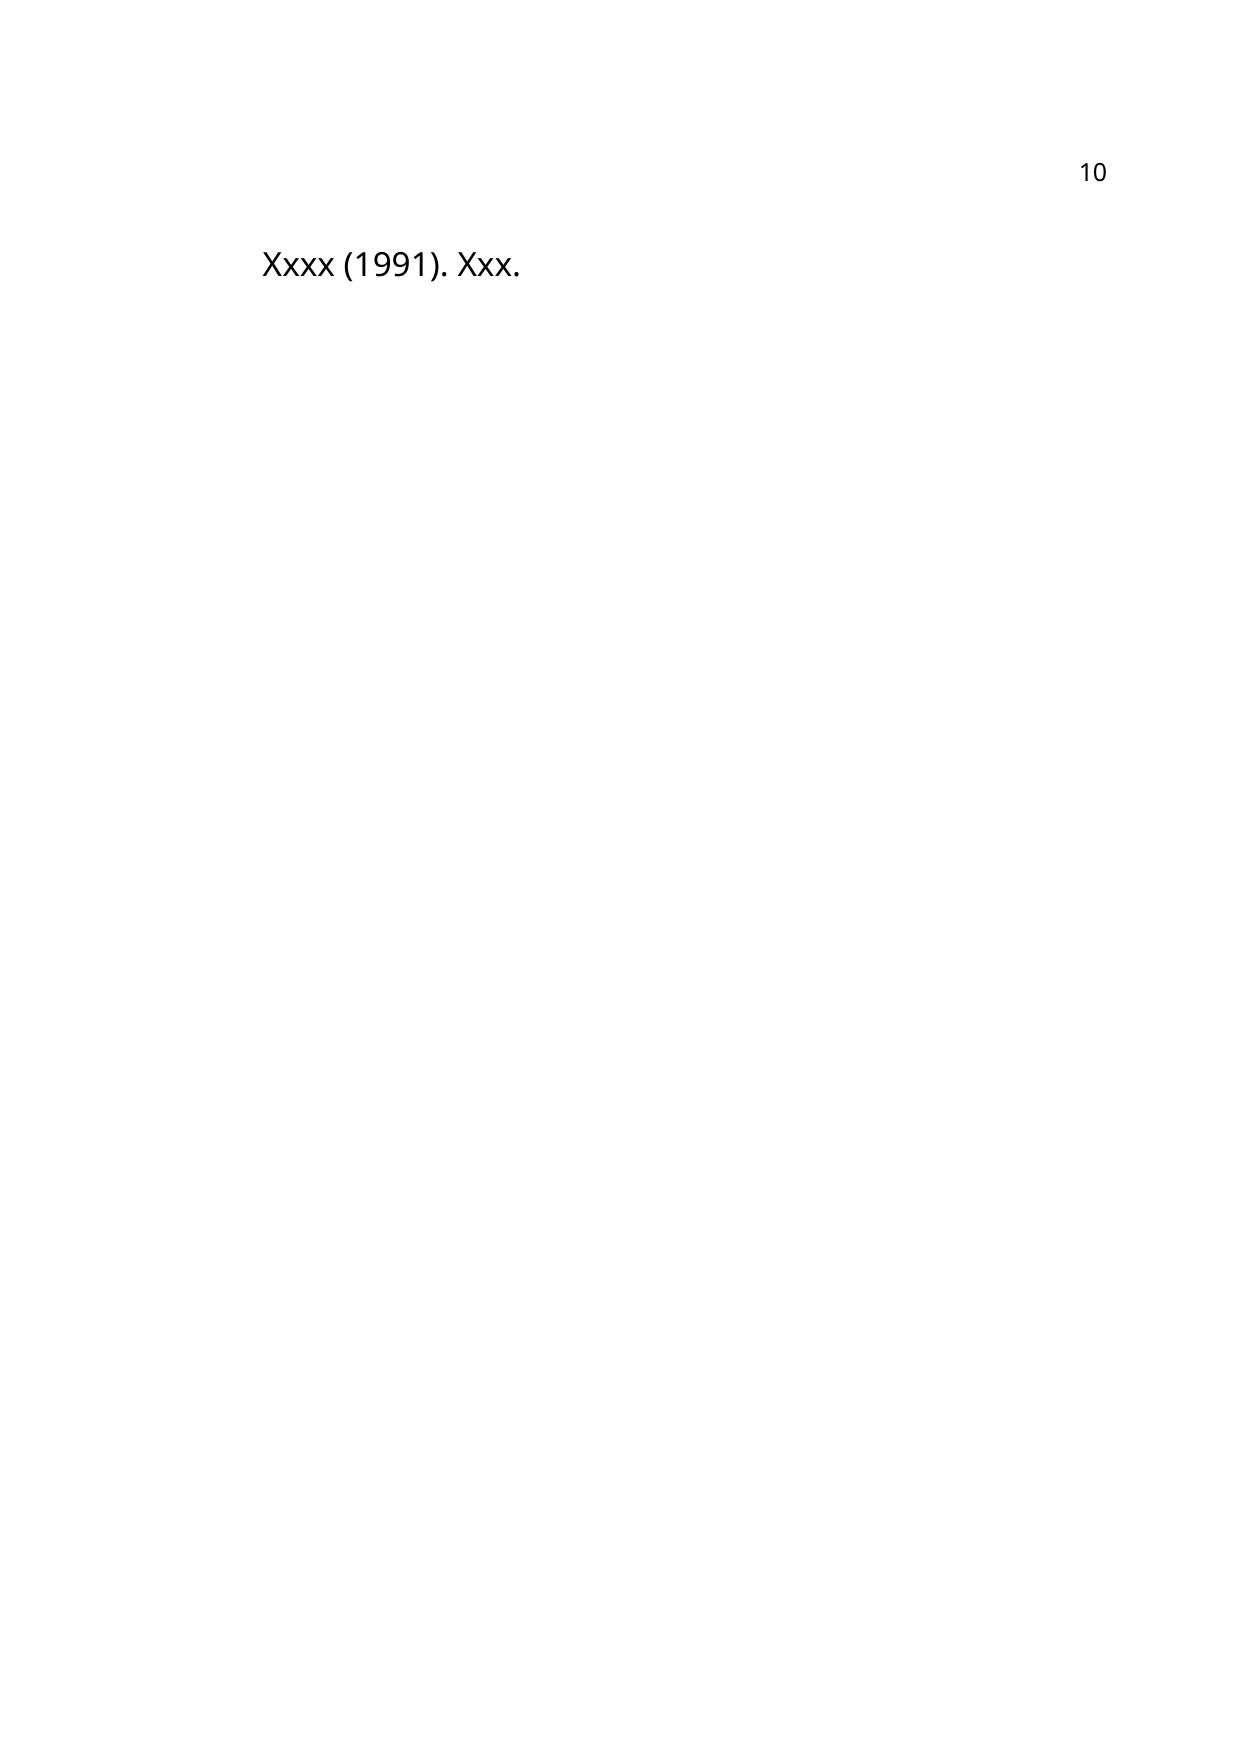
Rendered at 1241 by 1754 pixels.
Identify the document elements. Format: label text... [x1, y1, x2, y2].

text Xxxx (1991). Xxx. [187, 241, 1053, 286]
